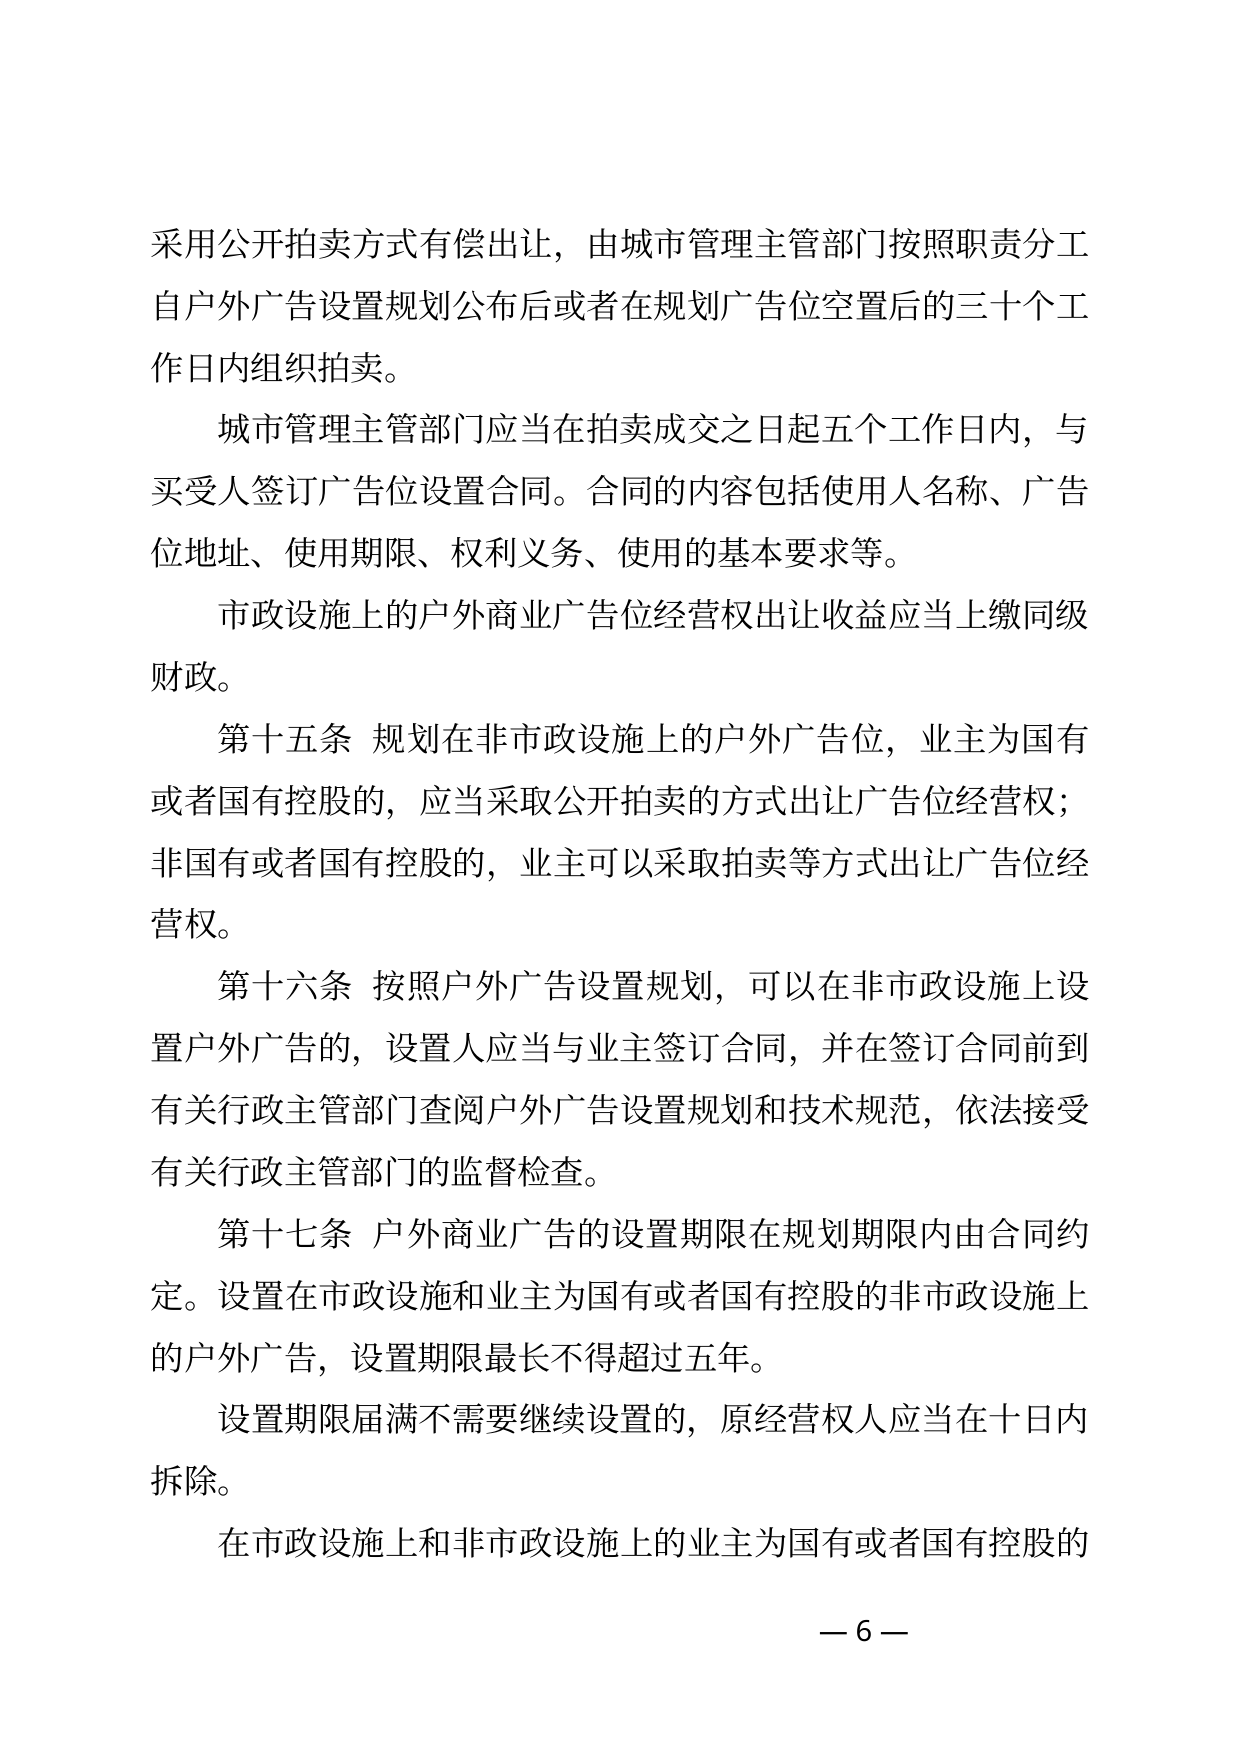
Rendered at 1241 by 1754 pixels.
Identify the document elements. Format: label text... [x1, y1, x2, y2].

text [151, 207, 1089, 392]
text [151, 1506, 1089, 1568]
text 市政设施上的户外商业广告位经营权出让收益应当上缴同级财政。 [151, 578, 1089, 702]
text 城市管理主管部门应当在拍卖成交之日起五个工作日内，与买受人签订广告位设置合同。合同的内容包括使用人名称、广告位地址、使用期限、权利义务、使用的基本要求等。 [151, 392, 1089, 578]
text 第十七条 户外商业广告的设置期限在规划期限内由合同约定。设置在市政设施和业主为国有或者国有控股的非市政设施上的户外广告，设置期限最长不得超过五年。 [151, 1197, 1089, 1382]
text 第十六条 按照户外广告设置规划，可以在非市政设施上设置户外广告的，设置人应当与业主签订合同，并在签订合同前到有关行政主管部门查阅户外广告设置规划和技术规范，依法接受有关行政主管部门的监督检查。 [151, 949, 1089, 1197]
text 第十五条 规划在非市政设施上的户外广告位，业主为国有或者国有控股的，应当采取公开拍卖的方式出让广告位经营权；非国有或者国有控股的，业主可以采取拍卖等方式出让广告位经营权。 [151, 702, 1089, 949]
text 设置期限届满不需要继续设置的，原经营权人应当在十日内拆除。 [151, 1382, 1089, 1506]
